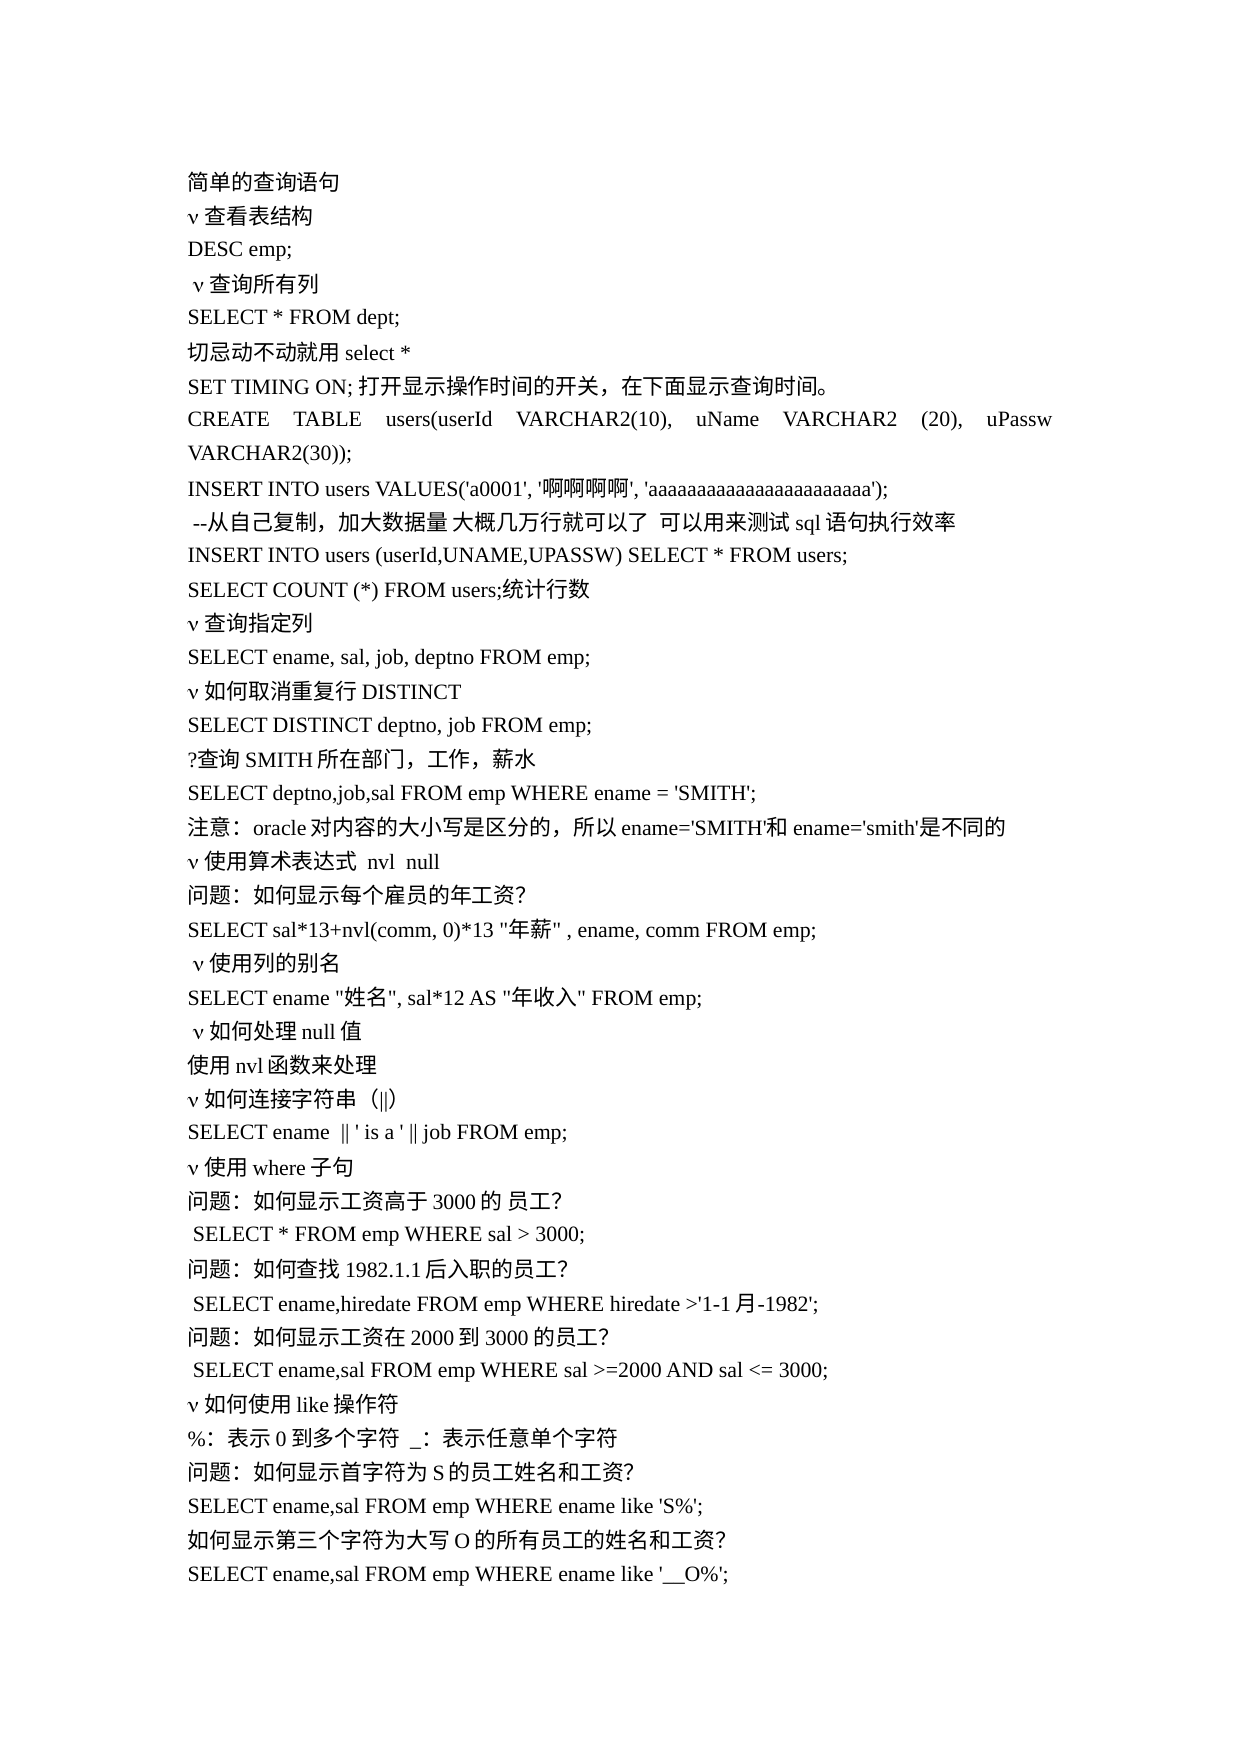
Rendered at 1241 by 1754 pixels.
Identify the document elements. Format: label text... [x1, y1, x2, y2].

text 问题：如何显示每个雇员的年工资？ [187, 877, 1053, 911]
text 查询指定列 [187, 605, 1053, 639]
text SELECT sal*13+nvl(comm, 0)*13 "年薪" , ename, comm FROM emp; [187, 911, 1053, 945]
text 使用where子句 [187, 1149, 1053, 1183]
text SELECT ename || ' is a ' || job FROM emp; [187, 1115, 1053, 1149]
text SELECT ename, sal, job, deptno FROM emp; [187, 639, 1053, 673]
text ?查询SMITH所在部门，工作，薪水 [187, 741, 1053, 775]
text 查询所有列 [187, 266, 1053, 300]
text SET TIMING ON; 打开显示操作时间的开关，在下面显示查询时间。 [187, 368, 1053, 402]
text 如何连接字符串（||） [187, 1081, 1053, 1115]
text SELECT * FROM dept; [187, 300, 1053, 334]
text 如何处理null值 [187, 1013, 1053, 1047]
text 问题：如何显示工资在2000到3000的员工？ [187, 1318, 1053, 1352]
text --从自己复制，加大数据量 大概几万行就可以了 可以用来测试sql语句执行效率 [187, 503, 1053, 537]
text SELECT ename "姓名", sal*12 AS "年收入" FROM emp; [187, 979, 1053, 1013]
text CREATE TABLE users(userId VARCHAR2(10), uName VARCHAR2 (20), uPassw VARCHAR2(30)); [187, 402, 1053, 469]
text 使用算术表达式 nvl null [187, 843, 1053, 877]
text 如何使用like操作符 [187, 1386, 1053, 1420]
text SELECT ename,hiredate FROM emp WHERE hiredate >'1-1月-1982'; [187, 1284, 1053, 1318]
text 简单的查询语句 [187, 164, 1053, 198]
text DESC emp; [187, 232, 1053, 266]
text 问题：如何查找1982.1.1后入职的员工？ [187, 1251, 1053, 1284]
text 问题：如何显示首字符为S的员工姓名和工资？ [187, 1454, 1053, 1488]
text INSERT INTO users VALUES('a0001', '啊啊啊啊', 'aaaaaaaaaaaaaaaaaaaaaaa'); [187, 469, 1053, 503]
text 查看表结构 [187, 198, 1053, 232]
text SELECT ename,sal FROM emp WHERE ename like 'S%'; [187, 1488, 1053, 1522]
text SELECT ename,sal FROM emp WHERE ename like '__O%'; [187, 1556, 1053, 1590]
text 问题：如何显示工资高于3000的 员工？ [187, 1183, 1053, 1217]
text 注意：oracle对内容的大小写是区分的，所以ename='SMITH'和ename='smith'是不同的 [187, 809, 1053, 843]
text SELECT deptno,job,sal FROM emp WHERE ename = 'SMITH'; [187, 775, 1053, 809]
text 如何显示第三个字符为大写O的所有员工的姓名和工资？ [187, 1522, 1053, 1556]
text 如何取消重复行DISTINCT [187, 673, 1053, 707]
text 使用列的别名 [187, 945, 1053, 979]
text 切忌动不动就用select * [187, 334, 1053, 368]
text SELECT COUNT (*) FROM users;统计行数 [187, 571, 1053, 605]
text INSERT INTO users (userId,UNAME,UPASSW) SELECT * FROM users; [187, 537, 1053, 571]
text %：表示0到多个字符 _：表示任意单个字符 [187, 1420, 1053, 1454]
text SELECT * FROM emp WHERE sal > 3000; [187, 1217, 1053, 1251]
text SELECT DISTINCT deptno, job FROM emp; [187, 707, 1053, 741]
text SELECT ename,sal FROM emp WHERE sal >=2000 AND sal <= 3000; [187, 1352, 1053, 1386]
text 使用nvl函数来处理 [187, 1047, 1053, 1081]
